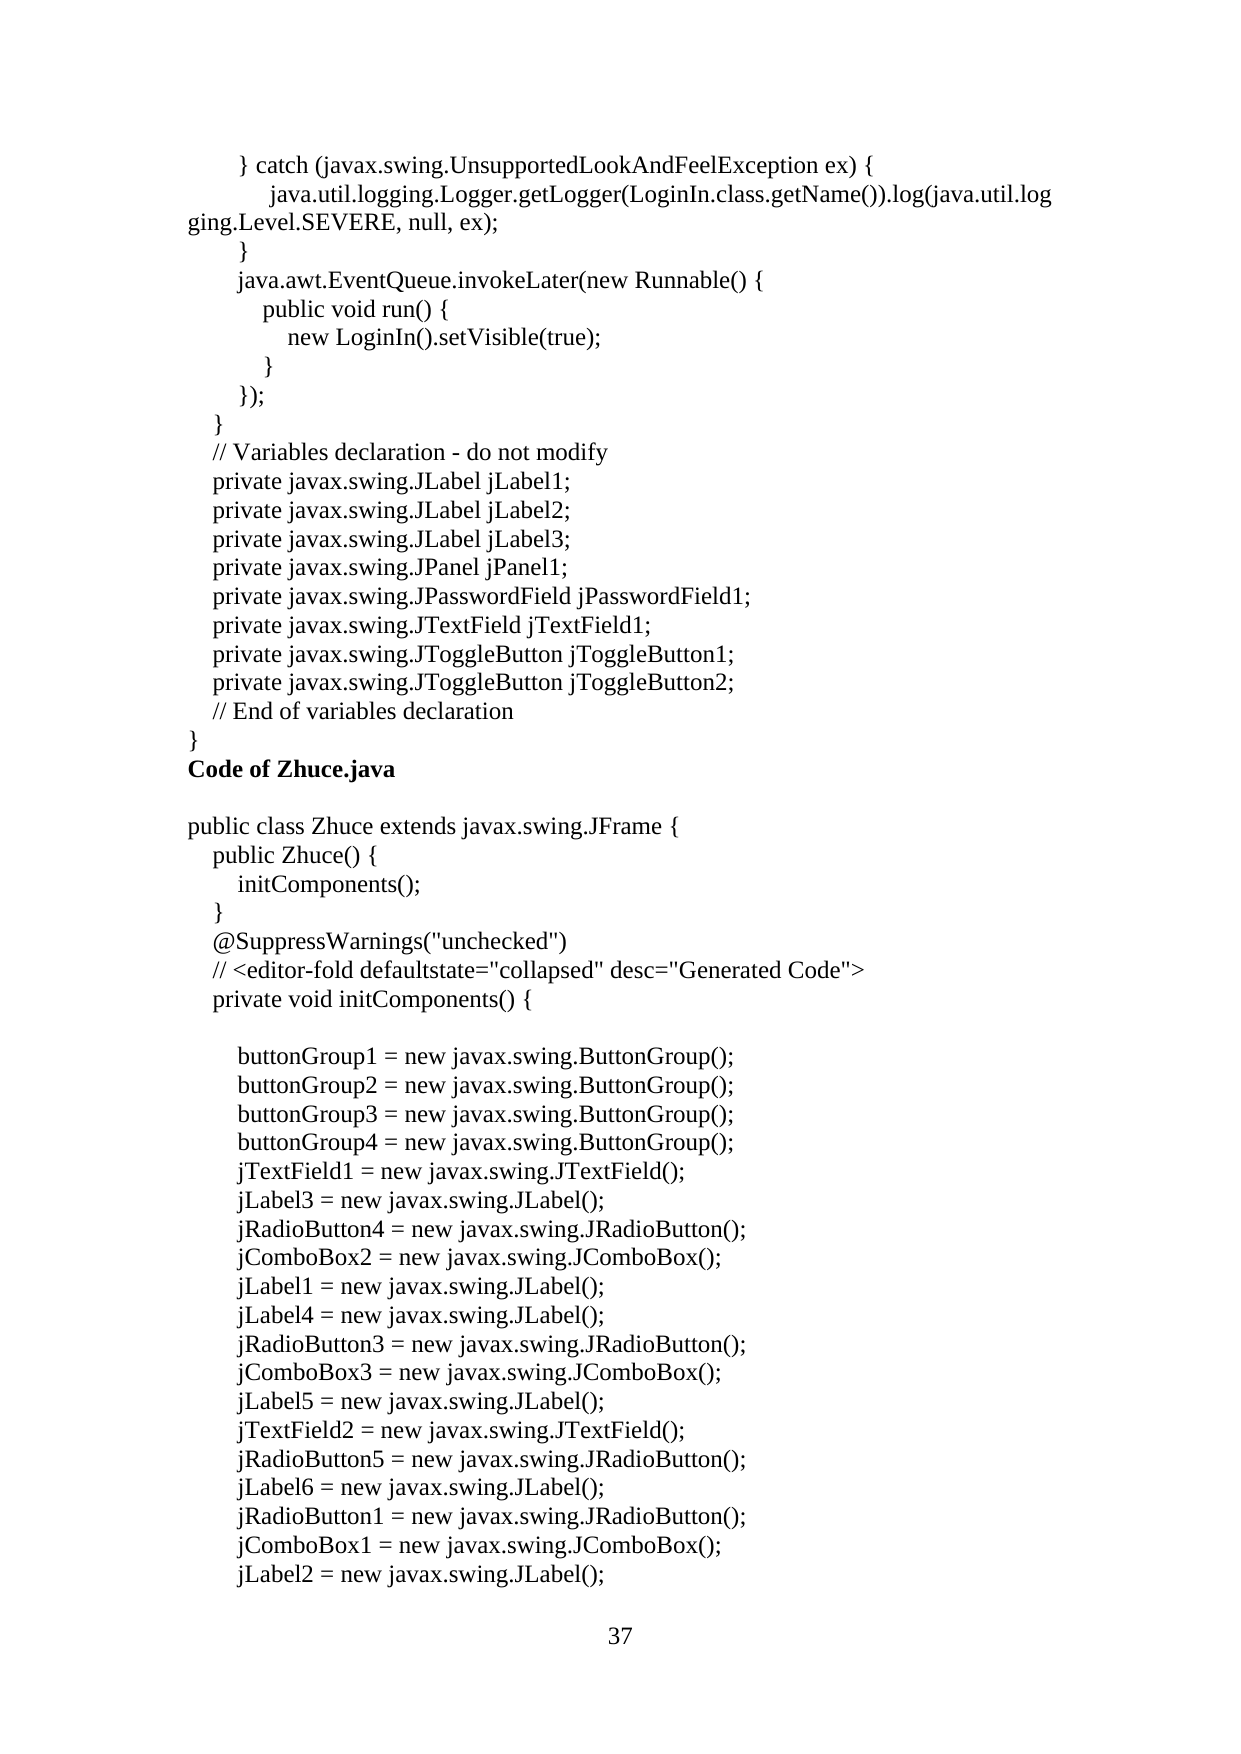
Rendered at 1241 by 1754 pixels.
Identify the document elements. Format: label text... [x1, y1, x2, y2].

text public void run() { [187, 294, 1053, 322]
text jLabel5 = new javax.swing.JLabel(); [187, 1386, 1053, 1415]
text jLabel2 = new javax.swing.JLabel(); [187, 1559, 1053, 1587]
text buttonGroup1 = new javax.swing.ButtonGroup(); [187, 1041, 1053, 1070]
text private javax.swing.JToggleButton jToggleButton1; [187, 639, 1053, 667]
text private javax.swing.JLabel jLabel2; [187, 495, 1053, 524]
text @SuppressWarnings("unchecked") [187, 926, 1053, 955]
text buttonGroup4 = new javax.swing.ButtonGroup(); [187, 1127, 1053, 1156]
text jComboBox3 = new javax.swing.JComboBox(); [187, 1357, 1053, 1386]
text } [187, 409, 1053, 437]
text // Variables declaration - do not modify [187, 437, 1053, 466]
text jLabel1 = new javax.swing.JLabel(); [187, 1271, 1053, 1300]
text jTextField1 = new javax.swing.JTextField(); [187, 1156, 1053, 1185]
text } [187, 236, 1053, 265]
text jRadioButton5 = new javax.swing.JRadioButton(); [187, 1444, 1053, 1472]
text new LoginIn().setVisible(true); [187, 322, 1053, 351]
text jRadioButton3 = new javax.swing.JRadioButton(); [187, 1329, 1053, 1357]
text java.awt.EventQueue.invokeLater(new Runnable() { [187, 265, 1053, 294]
text initComponents(); [187, 869, 1053, 897]
text buttonGroup2 = new javax.swing.ButtonGroup(); [187, 1070, 1053, 1099]
text jRadioButton1 = new javax.swing.JRadioButton(); [187, 1501, 1053, 1530]
text // <editor-fold defaultstate="collapsed" desc="Generated Code"> [187, 955, 1053, 984]
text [187, 179, 1053, 236]
text Code of Zhuce.java [187, 754, 1053, 782]
text public Zhuce() { [187, 840, 1053, 869]
text private javax.swing.JPasswordField jPasswordField1; [187, 581, 1053, 610]
text jTextField2 = new javax.swing.JTextField(); [187, 1415, 1053, 1444]
text private javax.swing.JLabel jLabel1; [187, 466, 1053, 495]
text jComboBox1 = new javax.swing.JComboBox(); [187, 1530, 1053, 1559]
text private javax.swing.JPanel jPanel1; [187, 552, 1053, 581]
text private javax.swing.JToggleButton jToggleButton2; [187, 667, 1053, 696]
text public class Zhuce extends javax.swing.JFrame { [187, 811, 1053, 840]
text jLabel3 = new javax.swing.JLabel(); [187, 1185, 1053, 1214]
text private javax.swing.JTextField jTextField1; [187, 610, 1053, 639]
text }); [187, 380, 1053, 409]
text } [187, 897, 1053, 926]
text } [187, 725, 1053, 754]
text jLabel6 = new javax.swing.JLabel(); [187, 1472, 1053, 1501]
text jLabel4 = new javax.swing.JLabel(); [187, 1300, 1053, 1329]
text private javax.swing.JLabel jLabel3; [187, 524, 1053, 552]
text jComboBox2 = new javax.swing.JComboBox(); [187, 1242, 1053, 1271]
text private void initComponents() { [187, 984, 1053, 1012]
text // End of variables declaration [187, 696, 1053, 725]
text buttonGroup3 = new javax.swing.ButtonGroup(); [187, 1099, 1053, 1127]
text } [187, 351, 1053, 380]
text jRadioButton4 = new javax.swing.JRadioButton(); [187, 1214, 1053, 1242]
text } catch (javax.swing.UnsupportedLookAndFeelException ex) { [187, 150, 1053, 179]
